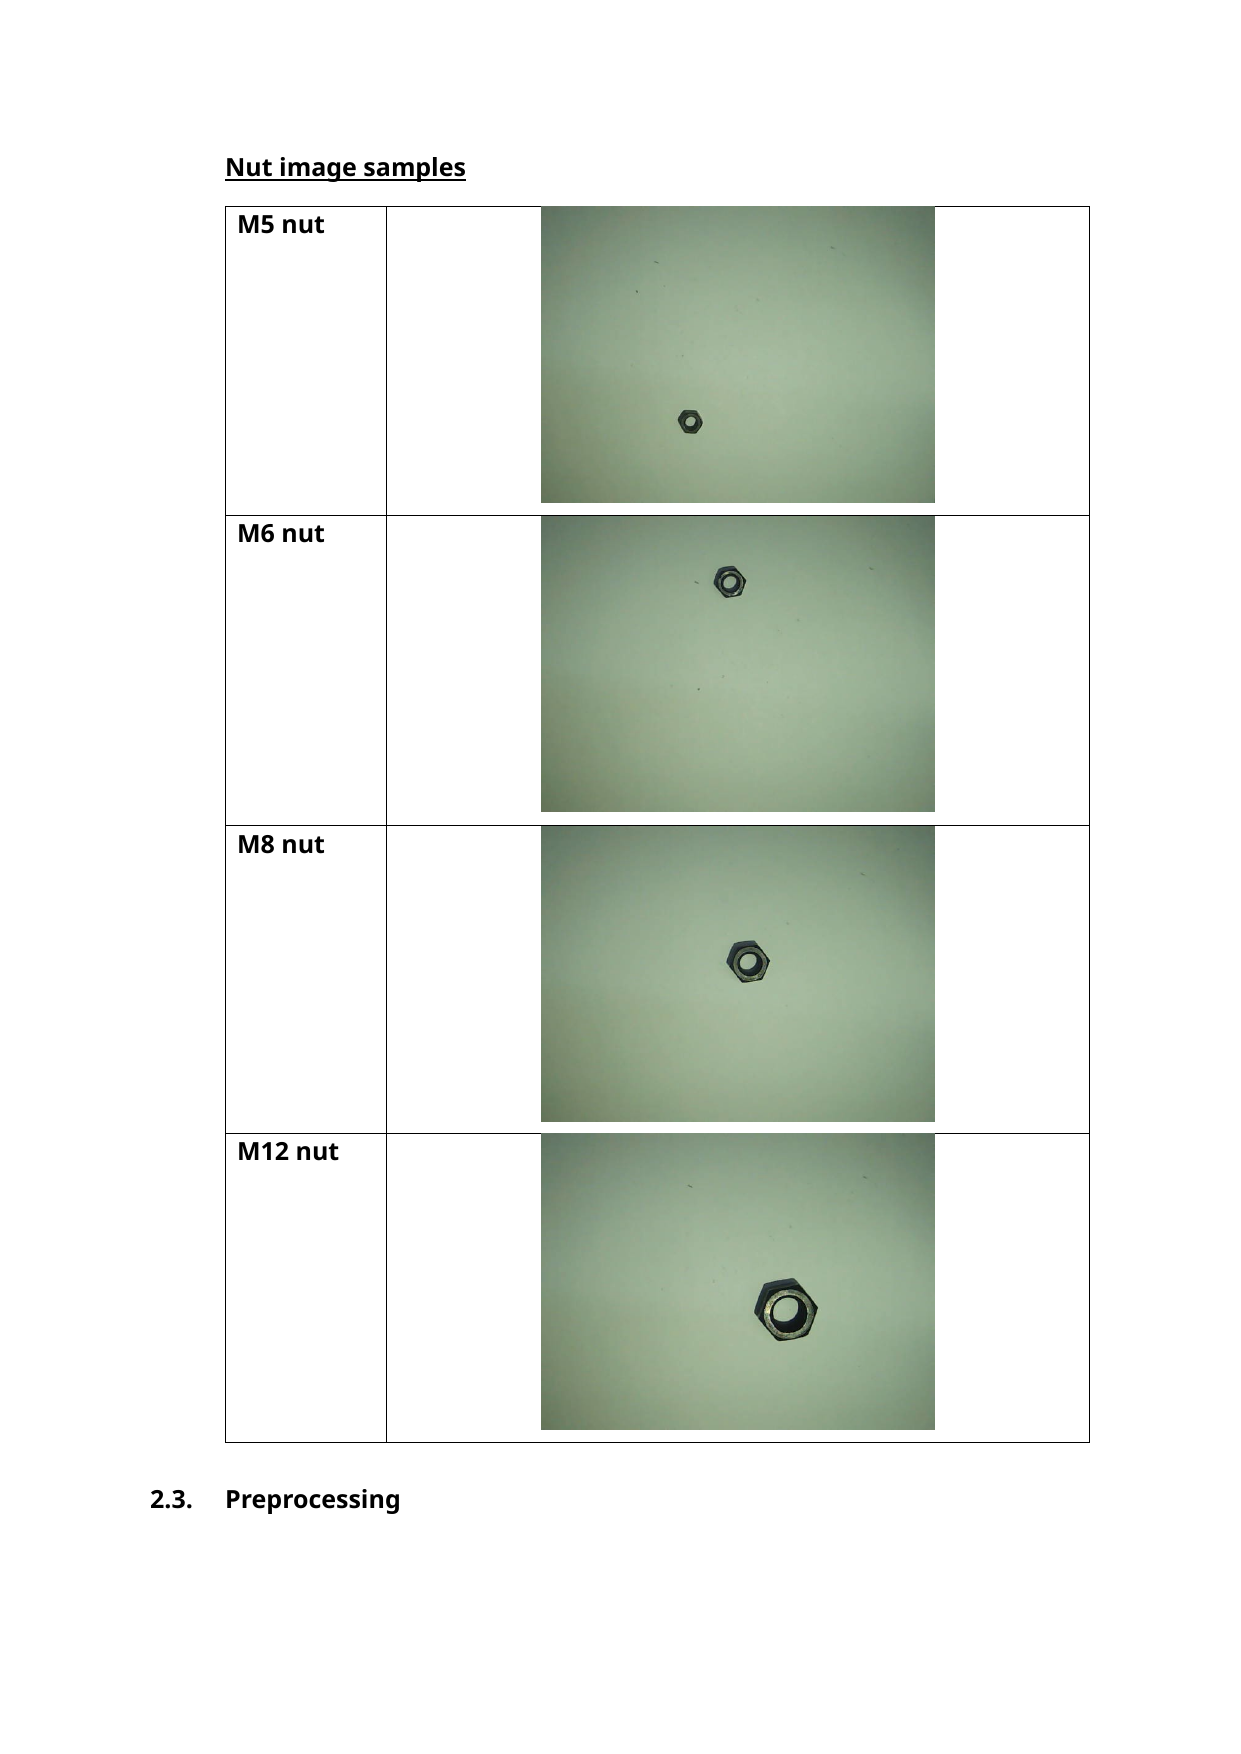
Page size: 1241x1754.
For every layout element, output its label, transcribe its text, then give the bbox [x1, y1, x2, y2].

table_cell M12 nut [226, 1134, 386, 1442]
list Preprocessing [150, 1482, 1090, 1516]
table_cell M8 nut [226, 826, 386, 1133]
table_header [387, 207, 1089, 515]
picture [541, 1133, 935, 1430]
picture [541, 826, 935, 1122]
table_cell [387, 826, 1089, 1133]
table_cell M6 nut [226, 516, 386, 825]
table_cell [387, 516, 1089, 825]
picture [541, 516, 935, 812]
table_header M5 nut [226, 207, 386, 515]
picture [541, 206, 935, 503]
list Nut image samples [225, 150, 1090, 184]
table_cell [387, 1134, 1089, 1442]
